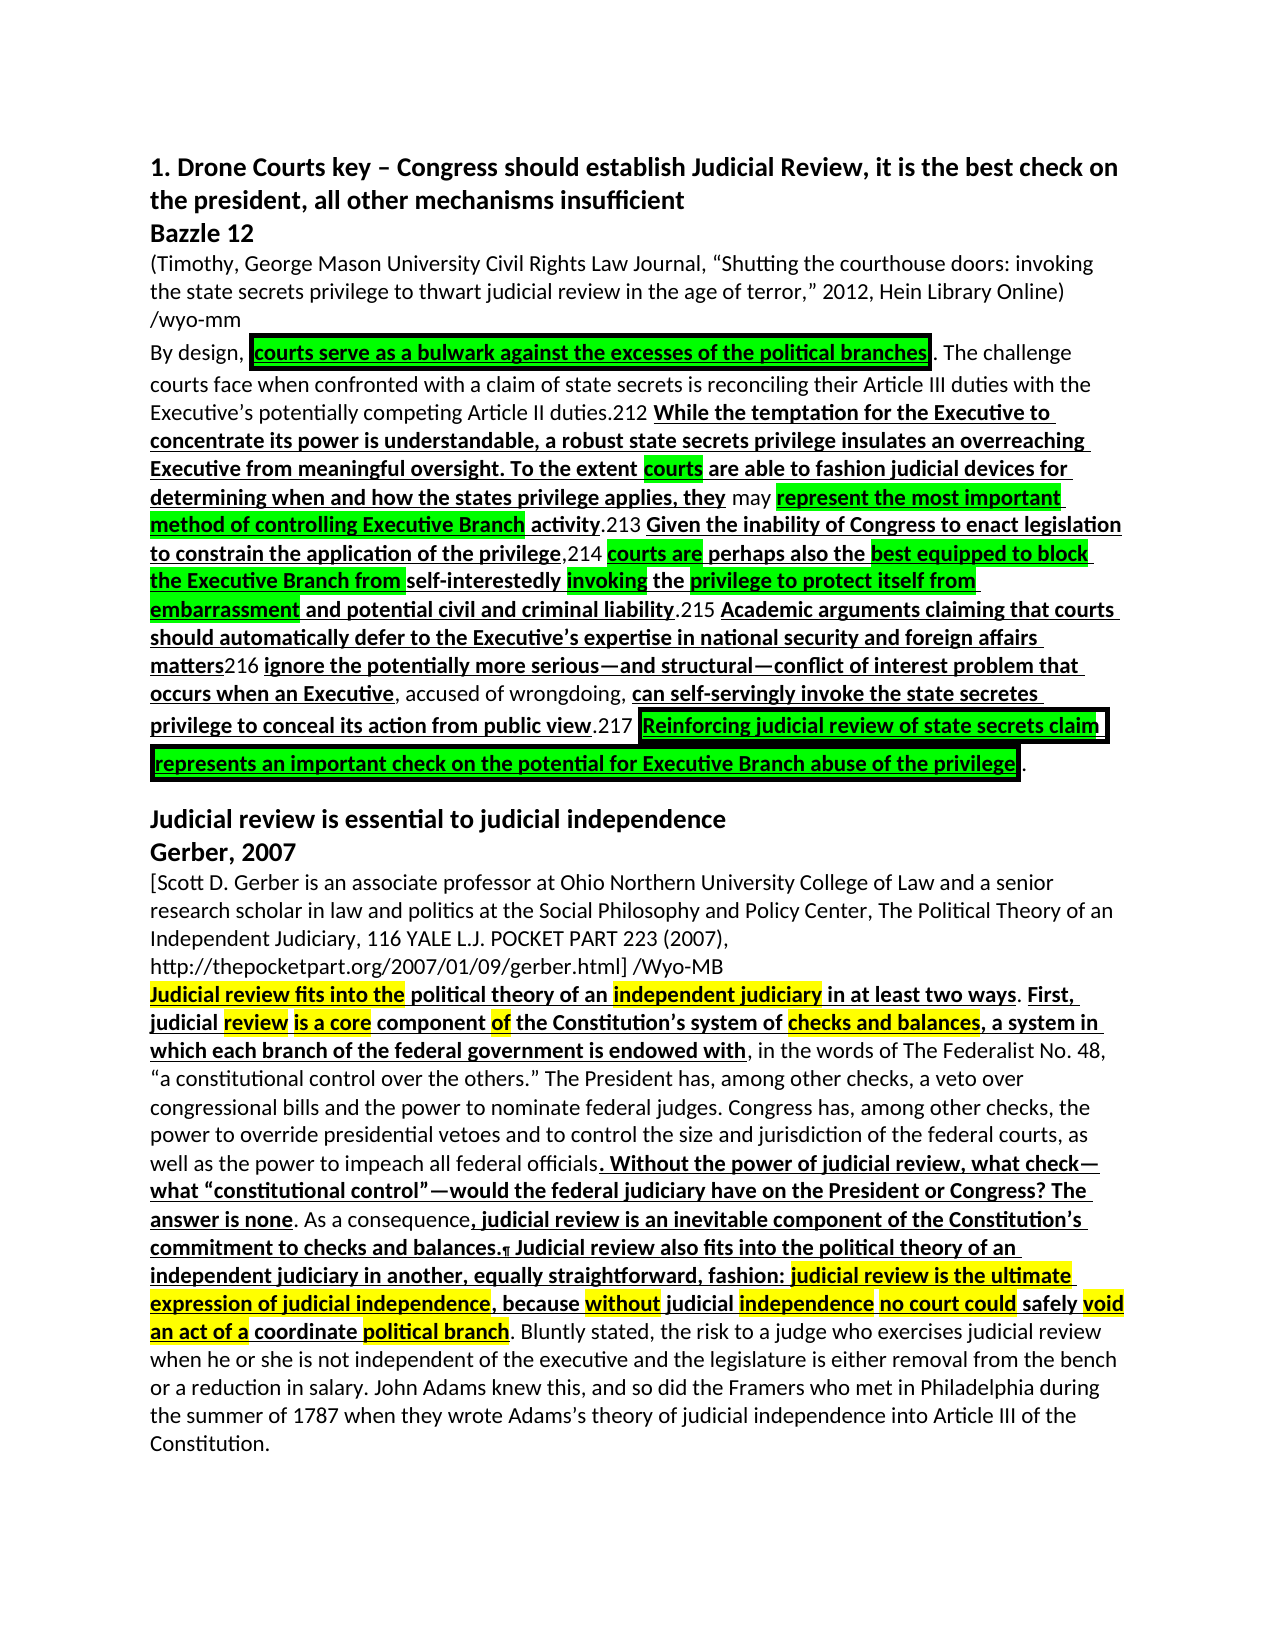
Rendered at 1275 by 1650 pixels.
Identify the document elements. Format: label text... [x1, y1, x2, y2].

text Gerber, 2007 [150, 835, 1125, 868]
text [Scott D. Gerber is an associate professor at Ohio Northern University College of Law and a senior research scholar in law and politics at the Social Philosophy and Policy Center, The Political Theory of an Independent Judiciary, 116 YALE L.J. POCKET PART 223 (2007), http://thepocketpart.org/2007/01/09/gerber.html] /Wyo-MB [150, 868, 1125, 981]
text Bazzle 12 [150, 216, 1125, 249]
subtitle Judicial review is essential to judicial independence [150, 802, 1125, 835]
text By design, courts serve as a bulwark against the excesses of the political branches. The challenge courts face when confronted with a claim of state secrets is reconciling their Article III duties with the Executive’s potentially competing Article II duties.212 While the temptation for the Executive to concentrate its power is understandable, a robust state secrets privilege insulates an overreaching Executive from meaningful oversight. To the extent courts are able to fashion judicial devices for determining when and how the states privilege applies, they may represent the most important method of controlling Executive Branch activity.213 Given the inability of Congress to enact legislation to constrain the application of the privilege,214 courts are perhaps also the best equipped to block the Executive Branch from self-interestedly invoking the privilege to protect itself from embarrassment and potential civil and criminal liability.215 Academic arguments claiming that courts should automatically defer to the Executive’s expertise in national security and foreign affairs matters216 ignore the potentially more serious—and structural—conflict of interest problem that occurs when an Executive, accused of wrongdoing, can self-servingly invoke the state secretes privilege to conceal its action from public view.217 Reinforcing judicial review of state secrets claim represents an important check on the potential for Executive Branch abuse of the privilege. [150, 333, 1125, 782]
text Judicial review fits into the political theory of an independent judiciary in at least two ways. First, judicial review is a core component of the Constitution’s system of checks and balances, a system in which each branch of the federal government is endowed with, in the words of The Federalist No. 48, “a constitutional control over the others.” The President has, among other checks, a veto over congressional bills and the power to nominate federal judges. Congress has, among other checks, the power to override presidential vetoes and to control the size and jurisdiction of the federal courts, as well as the power to impeach all federal officials. Without the power of judicial review, what check—what “constitutional control”—would the federal judiciary have on the President or Congress? The answer is none. As a consequence, judicial review is an inevitable component of the Constitution’s commitment to checks and balances.¶ Judicial review also fits into the political theory of an independent judiciary in another, equally straightforward, fashion: judicial review is the ultimate expression of judicial independence, because without judicial independence no court could safely void an act of a coordinate political branch. Bluntly stated, the risk to a judge who exercises judicial review when he or she is not independent of the executive and the legislature is either removal from the bench or a reduction in salary. John Adams knew this, and so did the Framers who met in Philadelphia during the summer of 1787 when they wrote Adams’s theory of judicial independence into Article III of the Constitution. [150, 981, 1125, 1457]
text (Timothy, George Mason University Civil Rights Law Journal, “Shutting the courthouse doors: invoking the state secrets privilege to thwart judicial review in the age of terror,” 2012, Hein Library Online) /wyo-mm [150, 249, 1125, 333]
subtitle 1. Drone Courts key – Congress should establish Judicial Review, it is the best check on the president, all other mechanisms insufficient [150, 150, 1125, 216]
